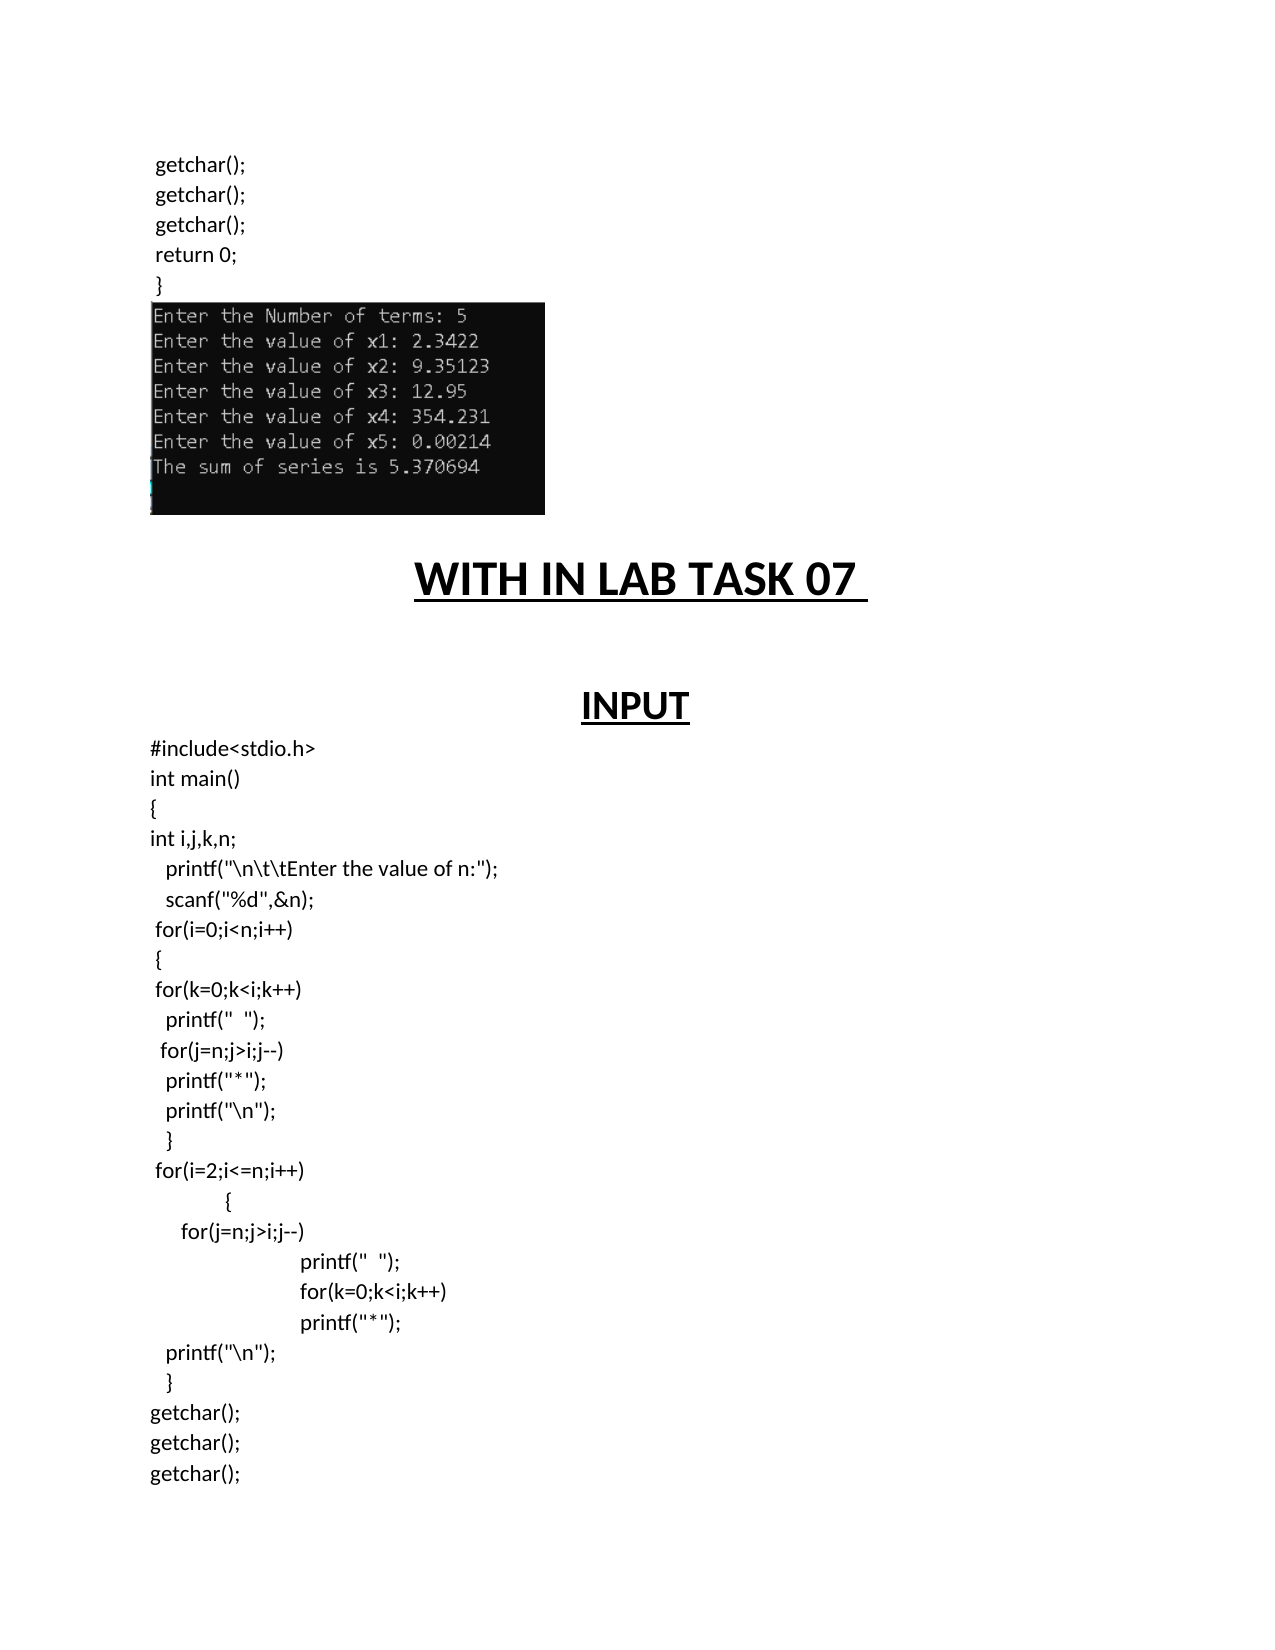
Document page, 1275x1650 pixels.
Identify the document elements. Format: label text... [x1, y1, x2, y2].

text int main() [150, 764, 1120, 792]
text #include<stdio.h> [150, 734, 1120, 762]
text scanf("%d",&n); [150, 885, 1120, 913]
text getchar(); [150, 1428, 1120, 1457]
text for(i=2;i<=n;i++) [150, 1157, 1120, 1185]
text printf("\n"); [150, 1338, 1120, 1366]
text getchar(); [150, 150, 1120, 178]
text getchar(); [150, 180, 1120, 208]
text printf(" "); [150, 1006, 1120, 1034]
text int i,j,k,n; [150, 824, 1120, 852]
text { [150, 1187, 1120, 1215]
text return 0; [150, 241, 1120, 269]
text printf("*"); [150, 1066, 1120, 1094]
text getchar(); [150, 1459, 1120, 1487]
text { [150, 945, 1120, 973]
text printf("*"); [150, 1308, 1120, 1336]
text getchar(); [150, 1398, 1120, 1426]
text { [150, 794, 1120, 822]
text for(k=0;k<i;k++) [150, 975, 1120, 1003]
text INPUT [150, 679, 1120, 730]
picture [150, 301, 545, 515]
text for(j=n;j>i;j--) [150, 1217, 1120, 1245]
text getchar(); [150, 210, 1120, 238]
text printf("\n"); [150, 1096, 1120, 1124]
text } [150, 271, 1120, 299]
text printf("\n\t\tEnter the value of n:"); [150, 854, 1120, 883]
text for(i=0;i<n;i++) [150, 915, 1120, 943]
text for(k=0;k<i;k++) [150, 1277, 1120, 1306]
text } [150, 1368, 1120, 1396]
text } [150, 1126, 1120, 1154]
text printf(" "); [150, 1247, 1120, 1275]
text WITH IN LAB TASK 07 [150, 547, 1120, 608]
text for(j=n;j>i;j--) [150, 1036, 1120, 1064]
